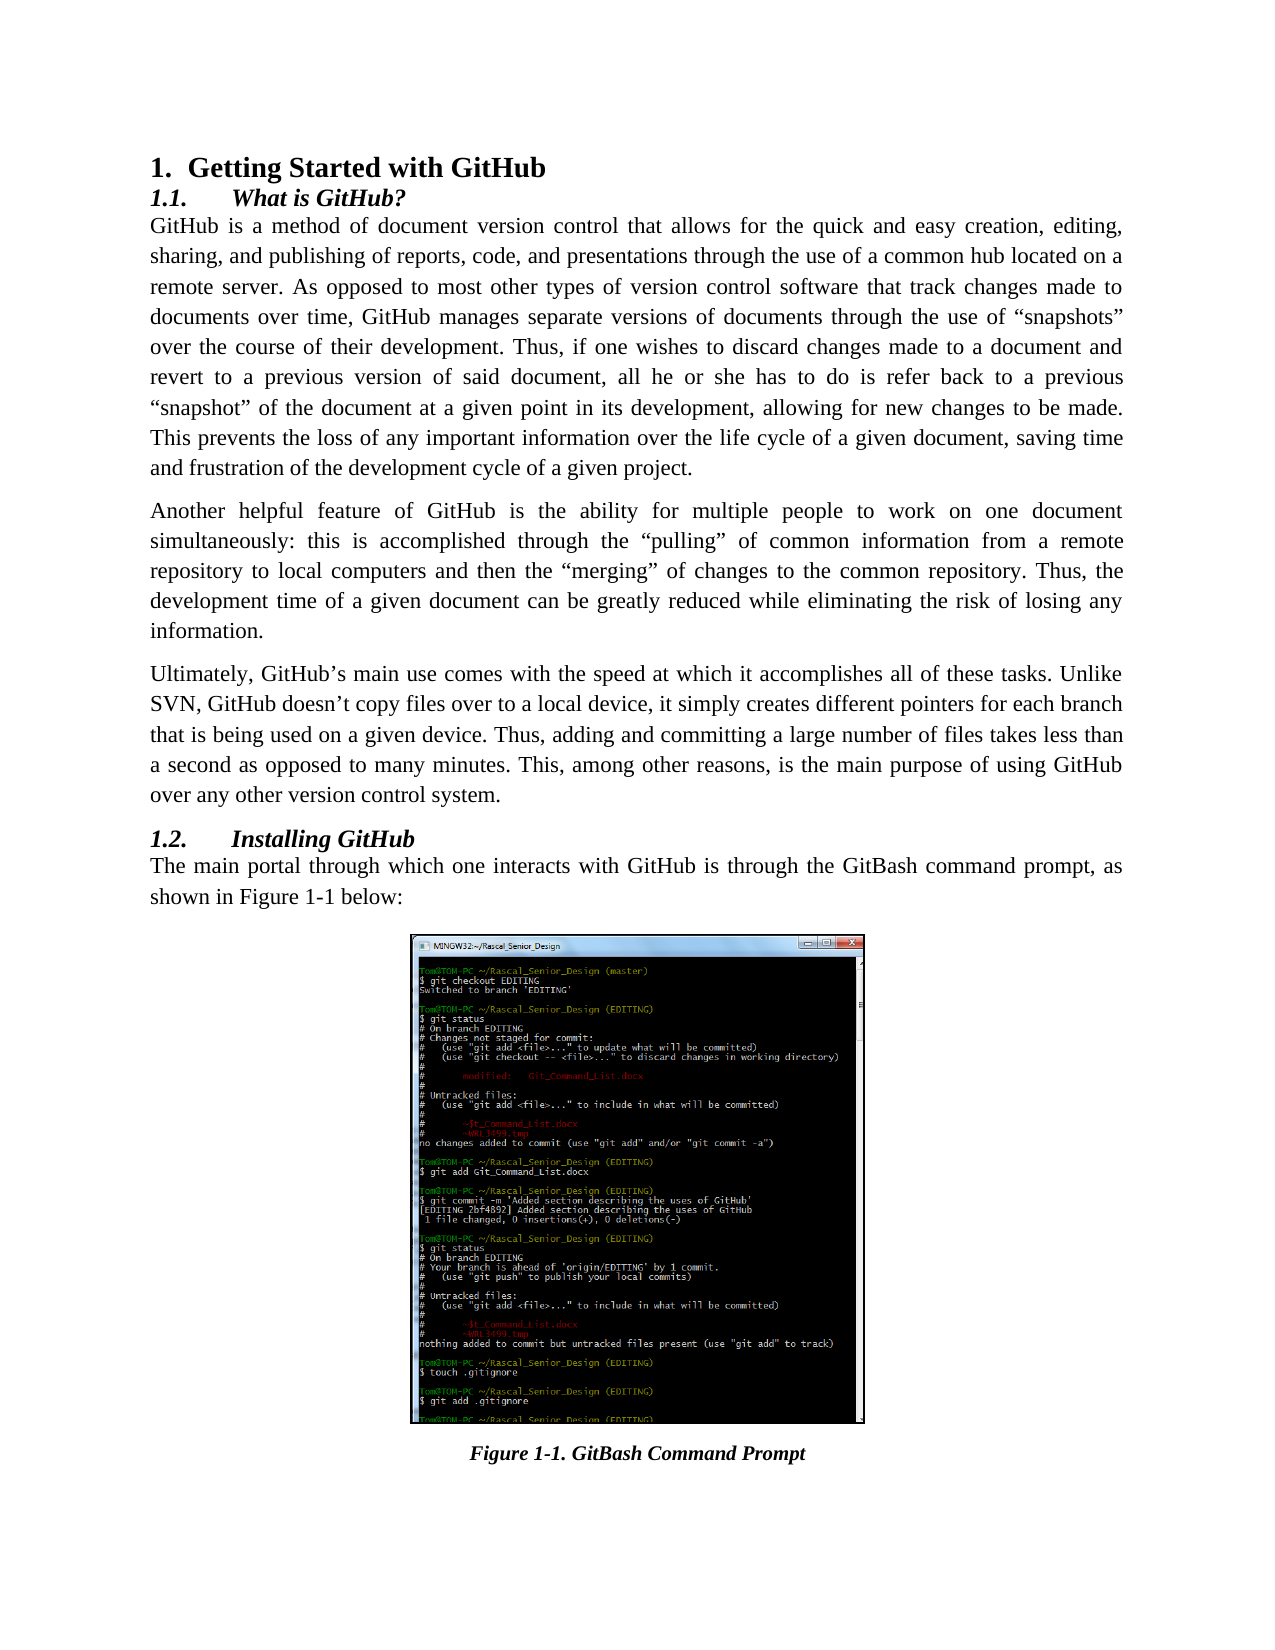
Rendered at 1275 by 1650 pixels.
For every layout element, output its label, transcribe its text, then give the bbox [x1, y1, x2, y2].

text Ultimately, GitHub’s main use comes with the speed at which it accomplishes all of these tasks. Unlike SVN, GitHub doesn’t copy files over to a local device, it simply creates different pointers for each branch that is being used on a given device. Thus, adding and committing a large number of files takes less than a second as opposed to many minutes. This, among other reasons, is the main purpose of using GitHub over any other version control system. [150, 660, 1125, 807]
text The main portal through which one interacts with GitHub is through the GitBash command prompt, as shown in Figure 1-1 below: [150, 852, 1125, 909]
text Another helpful feature of GitHub is the ability for multiple people to work on one document simultaneously: this is accomplished through the “pulling” of common information from a remote repository to local computers and then the “merging” of changes to the common repository. Thus, the development time of a given document can be greatly reduced while eliminating the risk of losing any information. [150, 497, 1125, 644]
text Figure 1-1. GitBash Command Prompt [150, 1440, 1125, 1464]
subtitle What is GitHub? [150, 183, 1125, 212]
subtitle Getting Started with GitHub [150, 150, 1125, 183]
picture [412, 935, 863, 1422]
subtitle Installing GitHub [150, 824, 1125, 852]
text GitHub is a method of document version control that allows for the quick and easy creation, editing, sharing, and publishing of reports, code, and presentations through the use of a common hub located on a remote server. As opposed to most other types of version control software that track changes made to documents over time, GitHub manages separate versions of documents through the use of “snapshots” over the course of their development. Thus, if one wishes to discard changes made to a document and revert to a previous version of said document, all he or she has to do is refer back to a previous “snapshot” of the document at a given point in its development, allowing for new changes to be made. This prevents the loss of any important information over the life cycle of a given document, saving time and frustration of the development cycle of a given project. [150, 212, 1125, 480]
